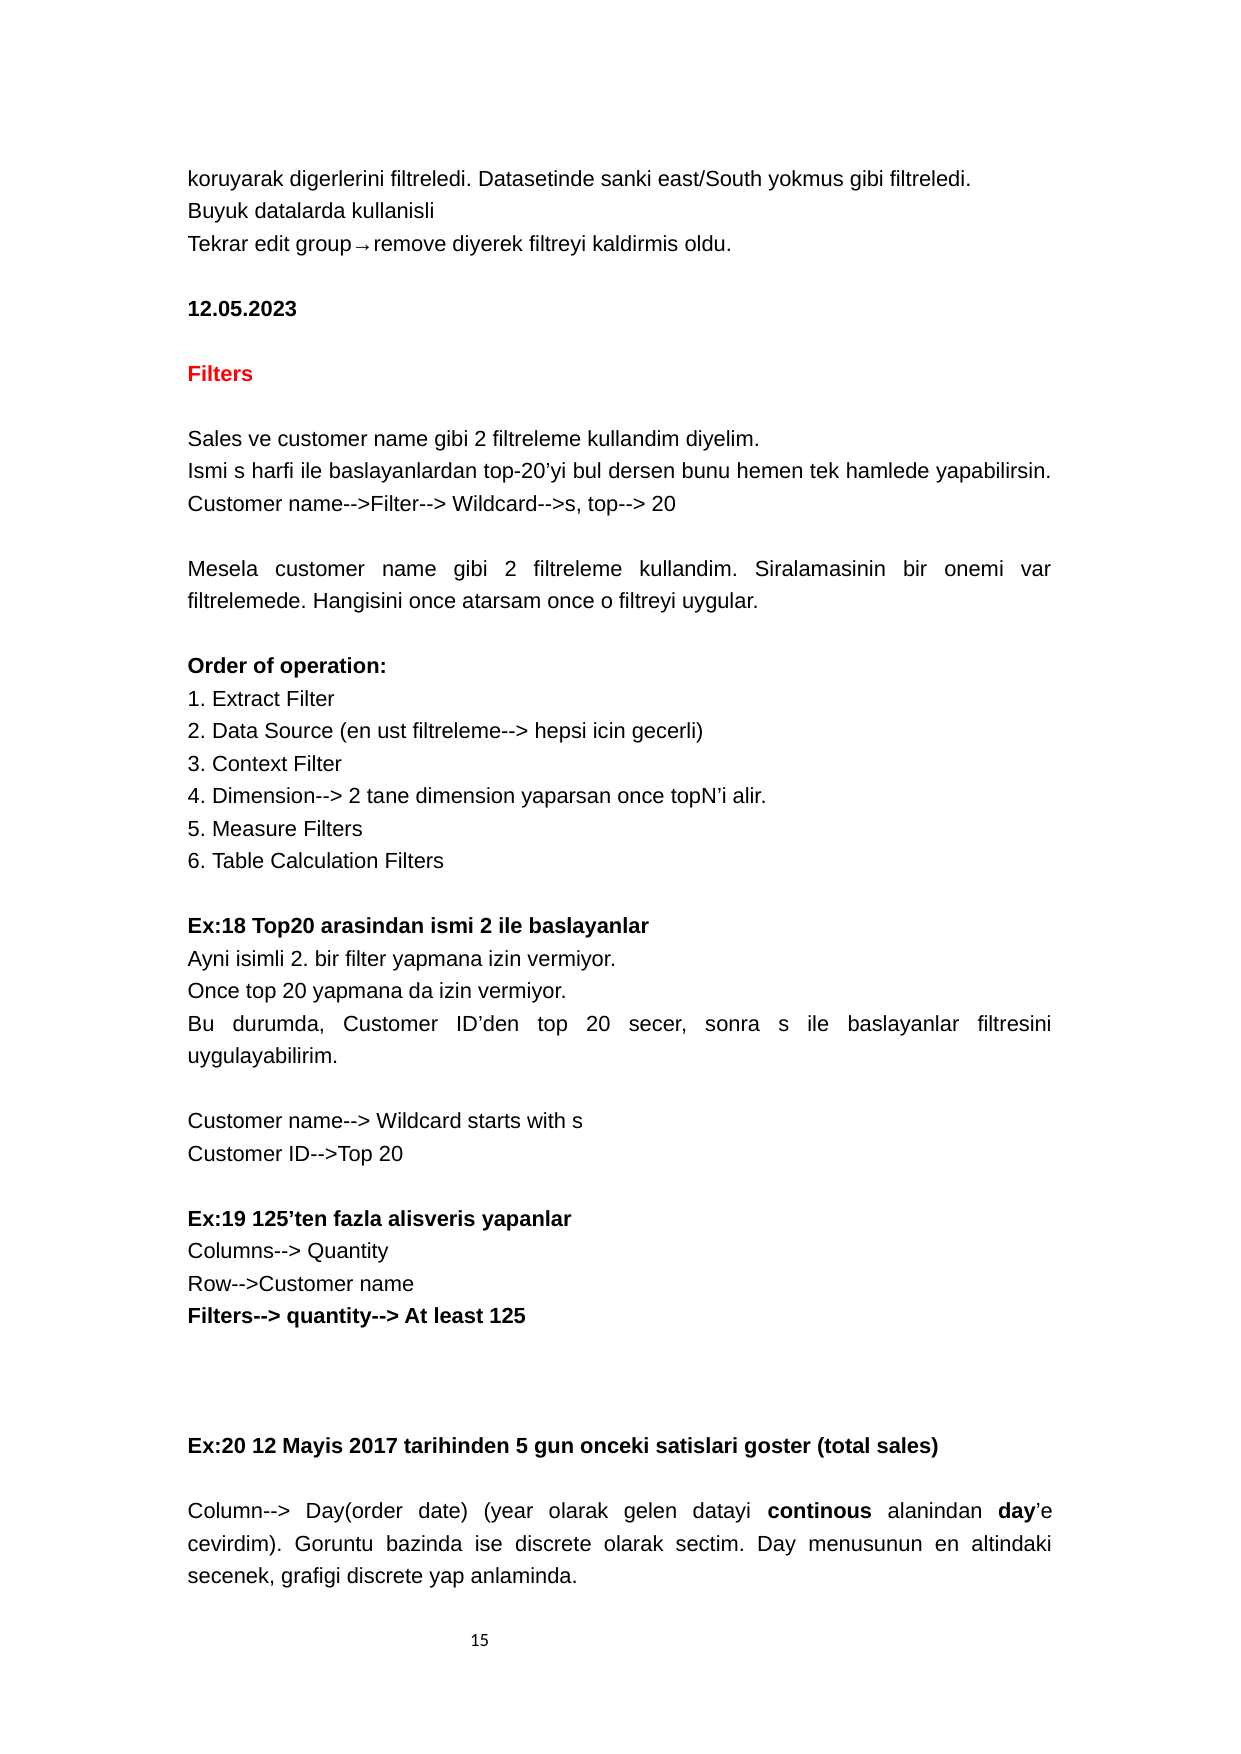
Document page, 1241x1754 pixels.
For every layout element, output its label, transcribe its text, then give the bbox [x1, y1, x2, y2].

list Tekrar edit group→remove diyerek filtreyi kaldirmis oldu. [187, 227, 1053, 259]
list Ismi s harfi ile baslayanlardan top-20’yi bul dersen bunu hemen tek hamlede yapabilirsin. Customer name-->Filter--> Wildcard-->s, top--> 20 [187, 454, 1053, 519]
list Dimension--> 2 tane dimension yaparsan once topN’i alir. [187, 779, 1053, 812]
list Extract Filter [187, 682, 1053, 714]
list Table Calculation Filters [187, 844, 1053, 877]
list Customer name--> Wildcard starts with s [187, 1104, 1053, 1137]
list Ex:20 12 Mayis 2017 tarihinden 5 gun onceki satislari goster (total sales) [187, 1429, 1053, 1462]
list Columns--> Quantity [187, 1234, 1053, 1267]
list Once top 20 yapmana da izin vermiyor. [187, 974, 1053, 1007]
list Context Filter [187, 747, 1053, 779]
list Row-->Customer name [187, 1267, 1053, 1299]
list Customer ID-->Top 20 [187, 1137, 1053, 1169]
list 12.05.2023 [187, 292, 1053, 324]
list Ex:19 125’ten fazla alisveris yapanlar [187, 1202, 1053, 1234]
list Data Source (en ust filtreleme--> hepsi icin gecerli) [187, 714, 1053, 747]
list Ayni isimli 2. bir filter yapmana izin vermiyor. [187, 942, 1053, 974]
list Mesela customer name gibi 2 filtreleme kullandim. Siralamasinin bir onemi var filtrelemede. Hangisini once atarsam once o filtreyi uygular. [187, 552, 1053, 617]
list Filters--> quantity--> At least 125 [187, 1299, 1053, 1332]
list Buyuk datalarda kullanisli [187, 194, 1053, 227]
list Measure Filters [187, 812, 1053, 844]
list Order of operation: [187, 649, 1053, 682]
list Ex:18 Top20 arasindan ismi 2 ile baslayanlar [187, 909, 1053, 942]
list Column--> Day(order date) (year olarak gelen datayi continous alanindan day’e cevirdim). Goruntu bazinda ise discrete olarak sectim. Day menusunun en altindaki secenek, grafigi discrete yap anlaminda. [187, 1494, 1053, 1592]
list Filters [187, 357, 1053, 389]
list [187, 162, 1053, 194]
list Sales ve customer name gibi 2 filtreleme kullandim diyelim. [187, 422, 1053, 454]
list Bu durumda, Customer ID’den top 20 secer, sonra s ile baslayanlar filtresini uygulayabilirim. [187, 1007, 1053, 1072]
